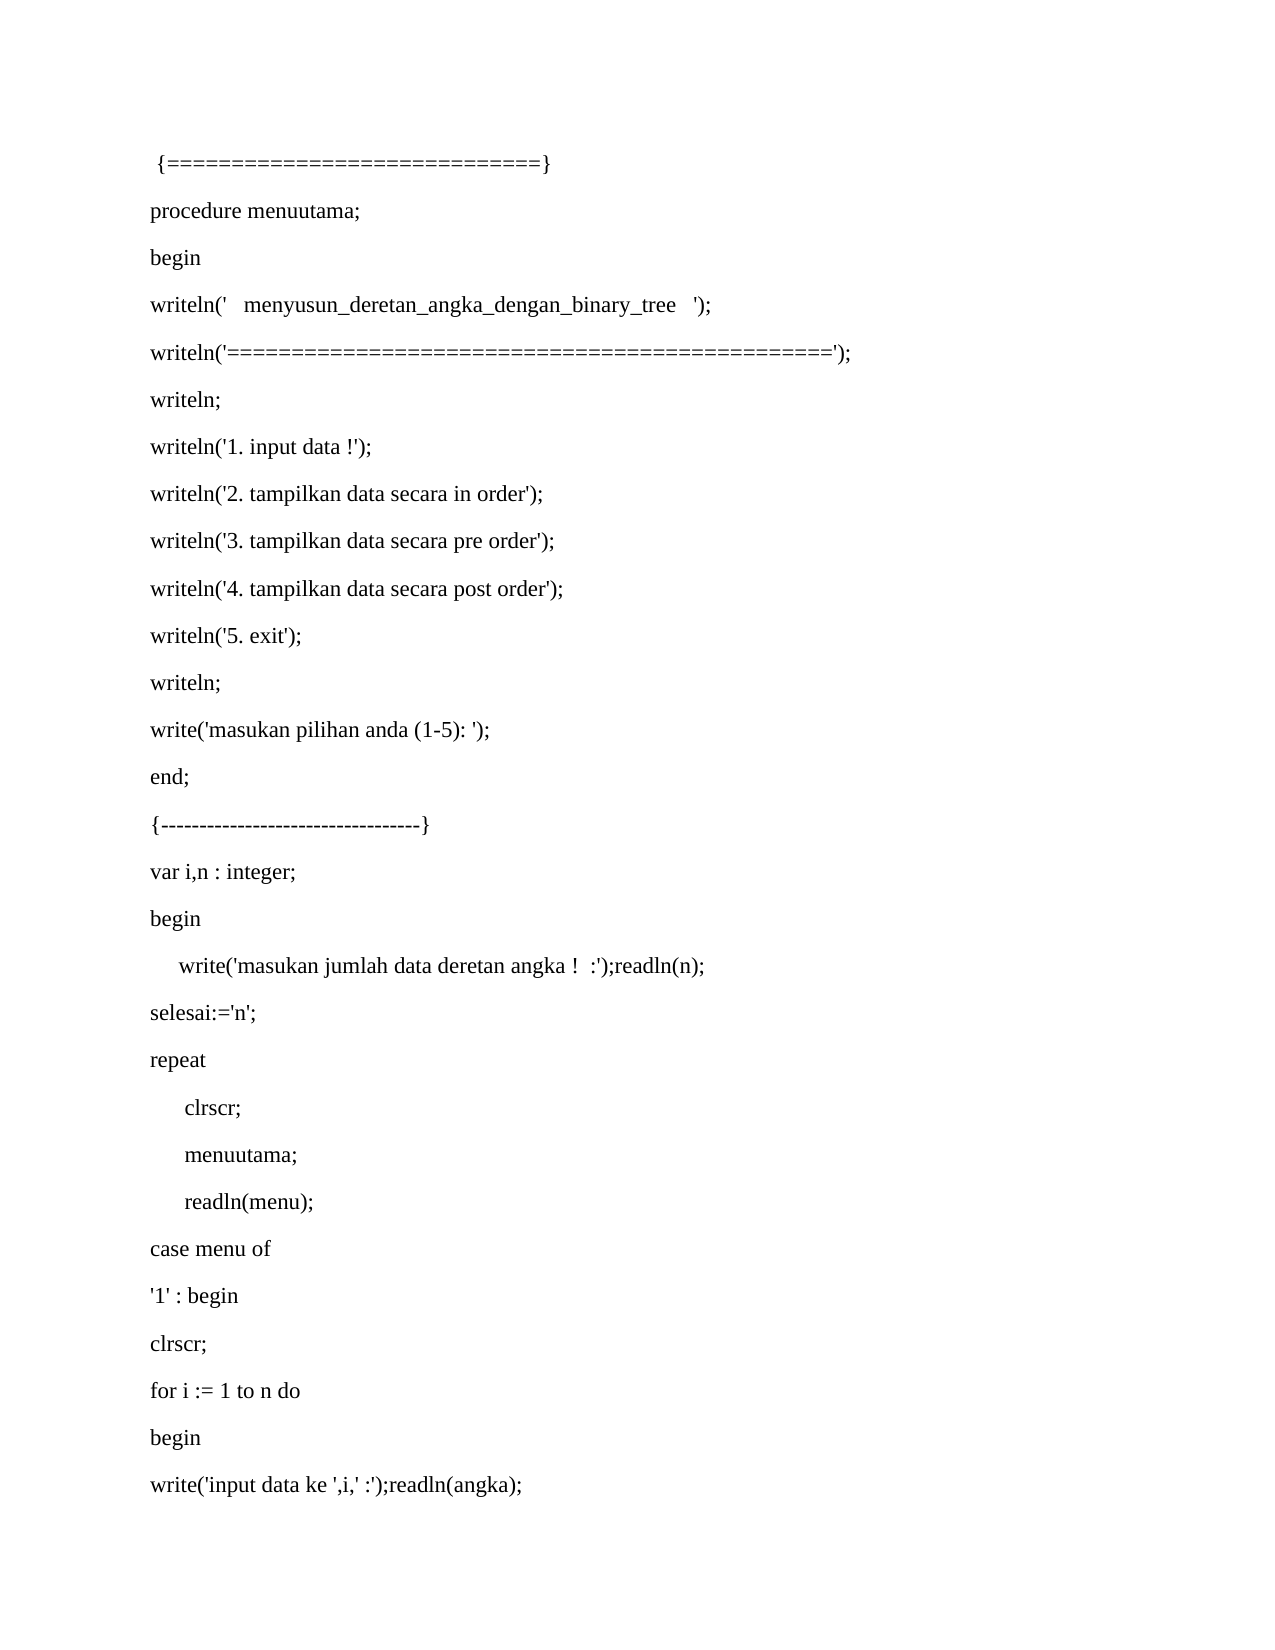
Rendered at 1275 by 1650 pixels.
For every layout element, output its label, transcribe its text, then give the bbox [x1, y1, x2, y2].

text repeat [150, 1047, 1125, 1073]
text write('masukan jumlah data deretan angka ! :');readln(n); [150, 952, 1125, 978]
text case menu of [150, 1235, 1125, 1262]
text writeln('==============================================='); [150, 339, 1125, 365]
text begin [150, 244, 1125, 271]
text writeln('1. input data !'); [150, 433, 1125, 459]
text writeln('2. tampilkan data secara in order'); [150, 480, 1125, 507]
text writeln('4. tampilkan data secara post order'); [150, 575, 1125, 601]
text clrscr; [150, 1094, 1125, 1120]
text write('input data ke ',i,' :');readln(angka); [150, 1471, 1125, 1498]
text readln(menu); [150, 1188, 1125, 1214]
text write('masukan pilihan anda (1-5): '); [150, 716, 1125, 743]
text clrscr; [150, 1330, 1125, 1356]
text writeln('5. exit'); [150, 622, 1125, 648]
text {=============================} [150, 150, 1125, 176]
text {----------------------------------} [150, 811, 1125, 837]
text for i := 1 to n do [150, 1377, 1125, 1403]
text '1' : begin [150, 1282, 1125, 1309]
text writeln('3. tampilkan data secara pre order'); [150, 527, 1125, 554]
text end; [150, 763, 1125, 790]
text menuutama; [150, 1141, 1125, 1167]
text selesai:='n'; [150, 999, 1125, 1026]
text writeln(' menyusun_deretan_angka_dengan_binary_tree '); [150, 292, 1125, 318]
text var i,n : integer; [150, 858, 1125, 884]
text procedure menuutama; [150, 197, 1125, 223]
text begin [150, 905, 1125, 931]
text begin [150, 1424, 1125, 1450]
text writeln; [150, 669, 1125, 695]
text writeln; [150, 386, 1125, 412]
